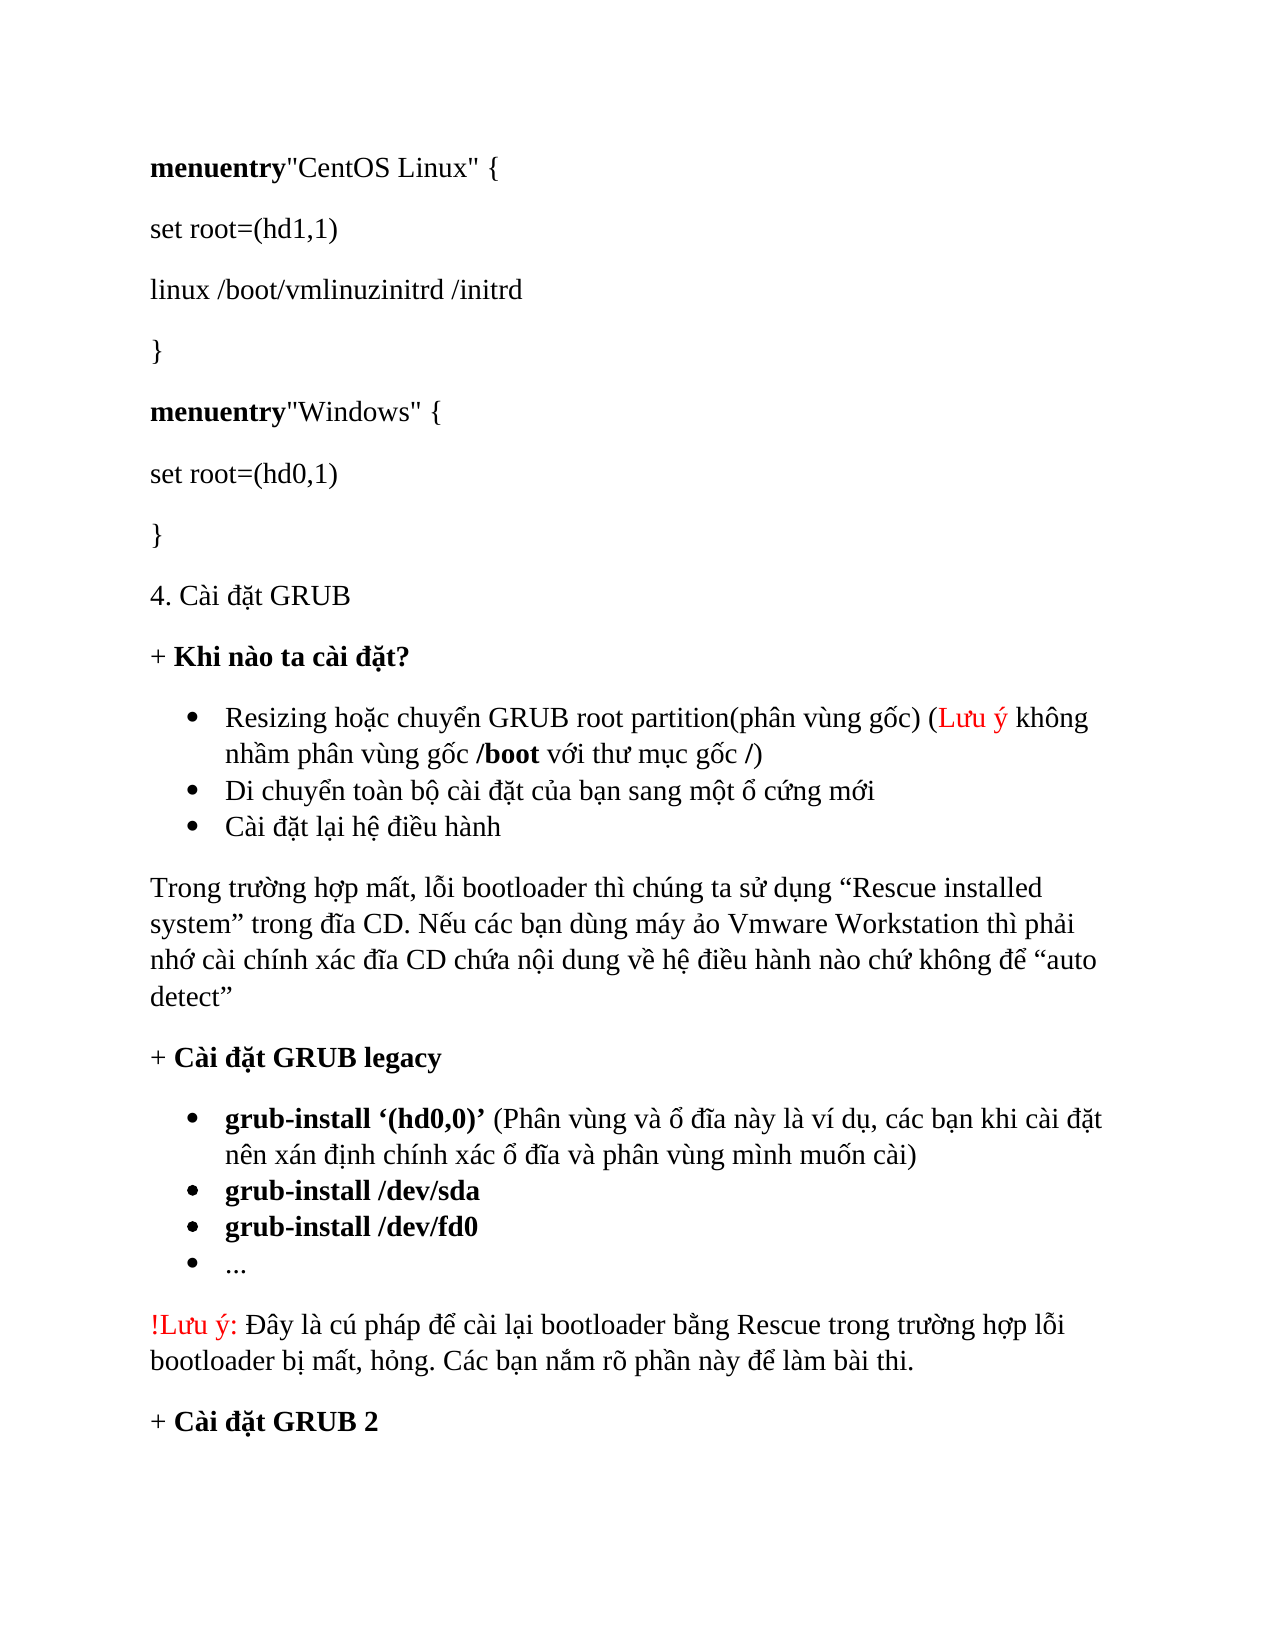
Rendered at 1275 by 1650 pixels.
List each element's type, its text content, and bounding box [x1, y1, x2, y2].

list ... [187, 1246, 1125, 1279]
text !Lưu ý: Đây là cú pháp để cài lại bootloader bằng Rescue trong trường hợp lỗi bootloader bị mất, hỏng. Các bạn nắm rõ phần này để làm bài thi. [150, 1307, 1125, 1377]
list grub-install /dev/sda [187, 1173, 1125, 1207]
list grub-install /dev/fd0 [187, 1209, 1125, 1243]
text 4. Cài đặt GRUB [150, 578, 1125, 612]
text } [150, 333, 1125, 367]
text set root=(hd0,1) [150, 456, 1125, 489]
text menuentry"Windows" { [150, 394, 1125, 428]
text + Cài đặt GRUB legacy [150, 1040, 1125, 1073]
list grub-install ‘(hd0,0)’ (Phân vùng và ổ đĩa này là ví dụ, các bạn khi cài đặt nên xán định chính xác ổ đĩa và phân vùng mình muốn cài) [187, 1101, 1125, 1171]
text } [150, 517, 1125, 550]
text menuentry"CentOS Linux" { [150, 150, 1125, 183]
text + Cài đặt GRUB 2 [150, 1404, 1125, 1438]
text set root=(hd1,1) [150, 211, 1125, 245]
list Resizing hoặc chuyển GRUB root partition(phân vùng gốc) (Lưu ý không nhầm phân vùng gốc /boot với thư mục gốc /) [187, 700, 1125, 770]
list Cài đặt lại hệ điều hành [187, 809, 1125, 843]
text linux /boot/vmlinuzinitrd /initrd [150, 272, 1125, 306]
list Di chuyển toàn bộ cài đặt của bạn sang một ổ cứng mới [187, 773, 1125, 806]
text Trong trường hợp mất, lỗi bootloader thì chúng ta sử dụng “Rescue installed system” trong đĩa CD. Nếu các bạn dùng máy ảo Vmware Workstation thì phải nhớ cài chính xác đĩa CD chứa nội dung về hệ điều hành nào chứ không để “auto detect” [150, 870, 1125, 1012]
text + Khi nào ta cài đặt? [150, 639, 1125, 673]
